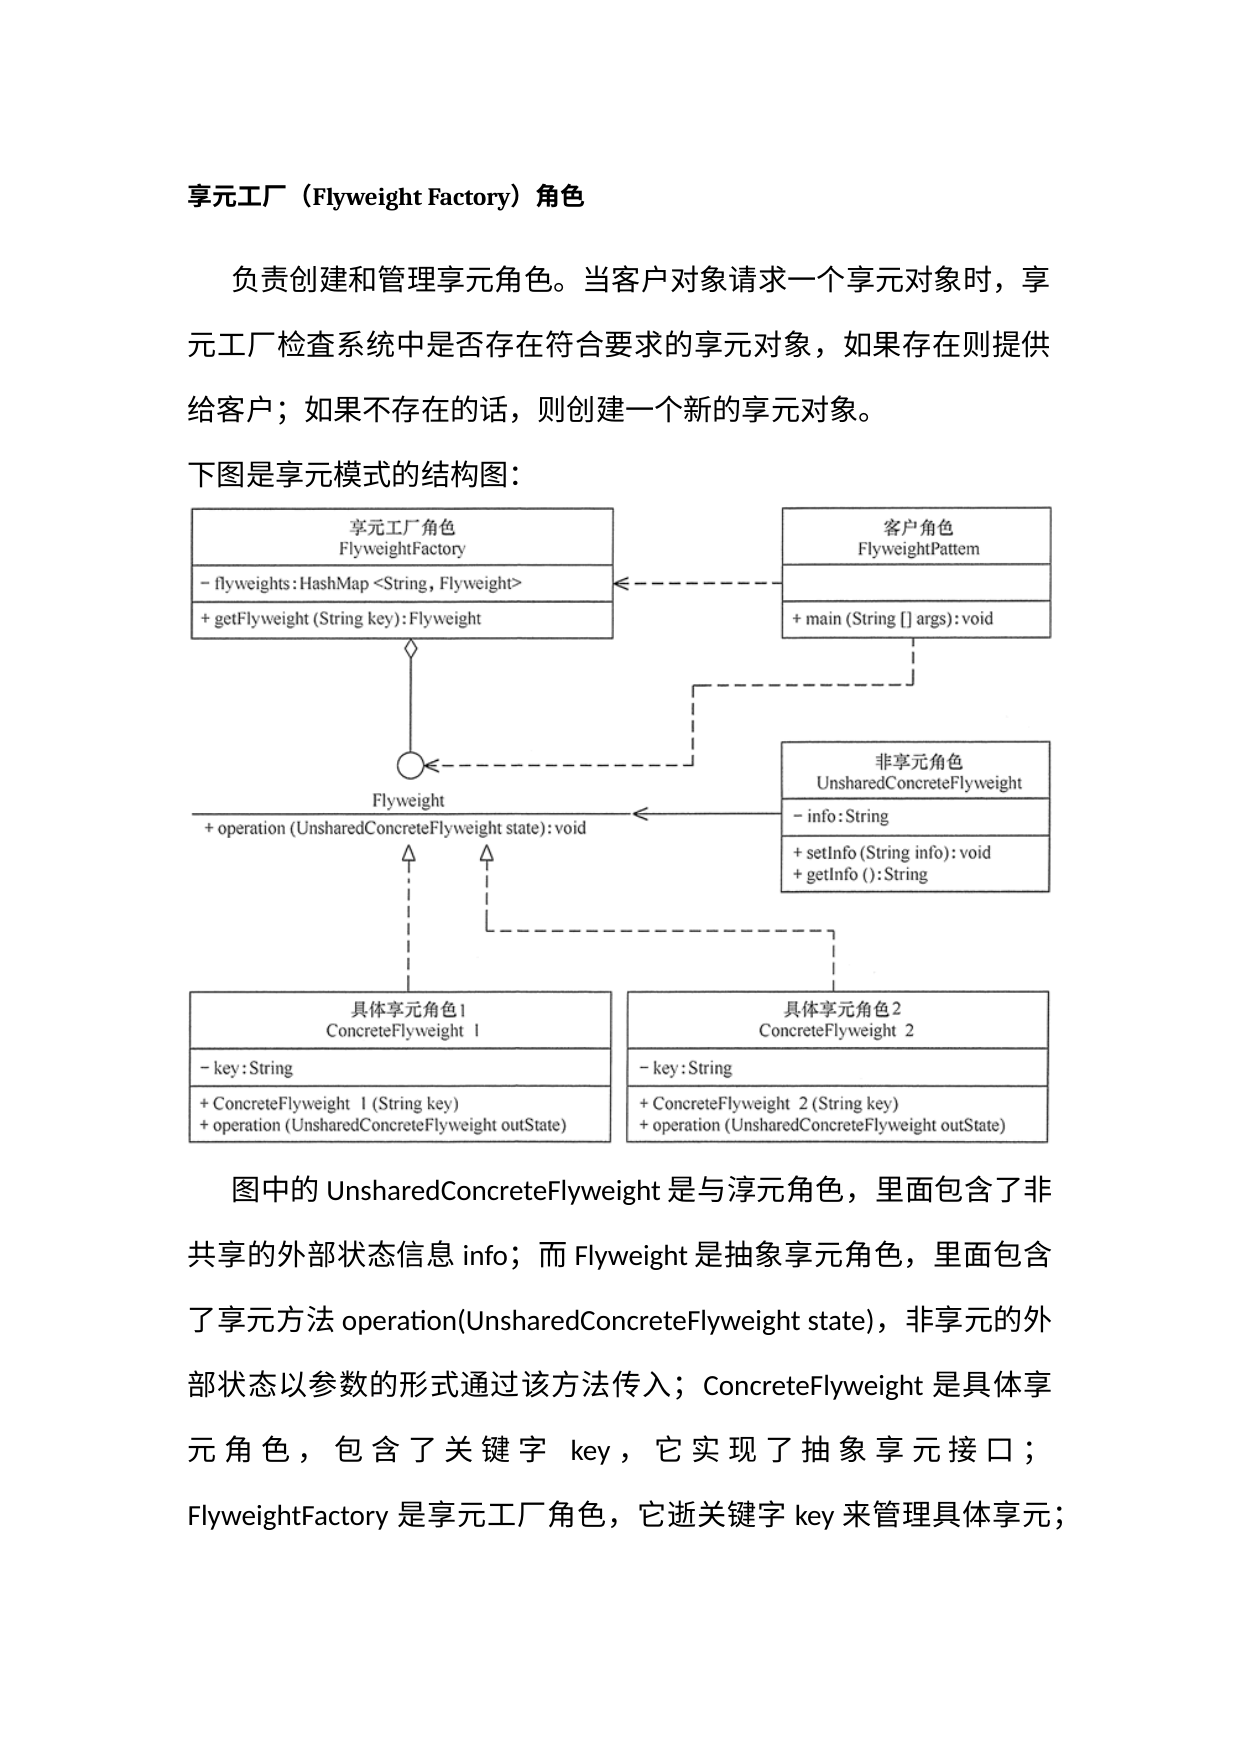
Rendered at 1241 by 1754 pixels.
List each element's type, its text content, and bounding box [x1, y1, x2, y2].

picture [187, 505, 1053, 1145]
text 负责创建和管理享元角色。当客户对象请求一个享元对象时，享元工厂检査系统中是否存在符合要求的享元对象，如果存在则提供给客户；如果不存在的话，则创建一个新的享元对象。 [187, 246, 1053, 441]
subtitle 享元工厂（Flyweight Factory）角色 [187, 162, 1053, 227]
text 下图是享元模式的结构图： [187, 441, 1053, 505]
